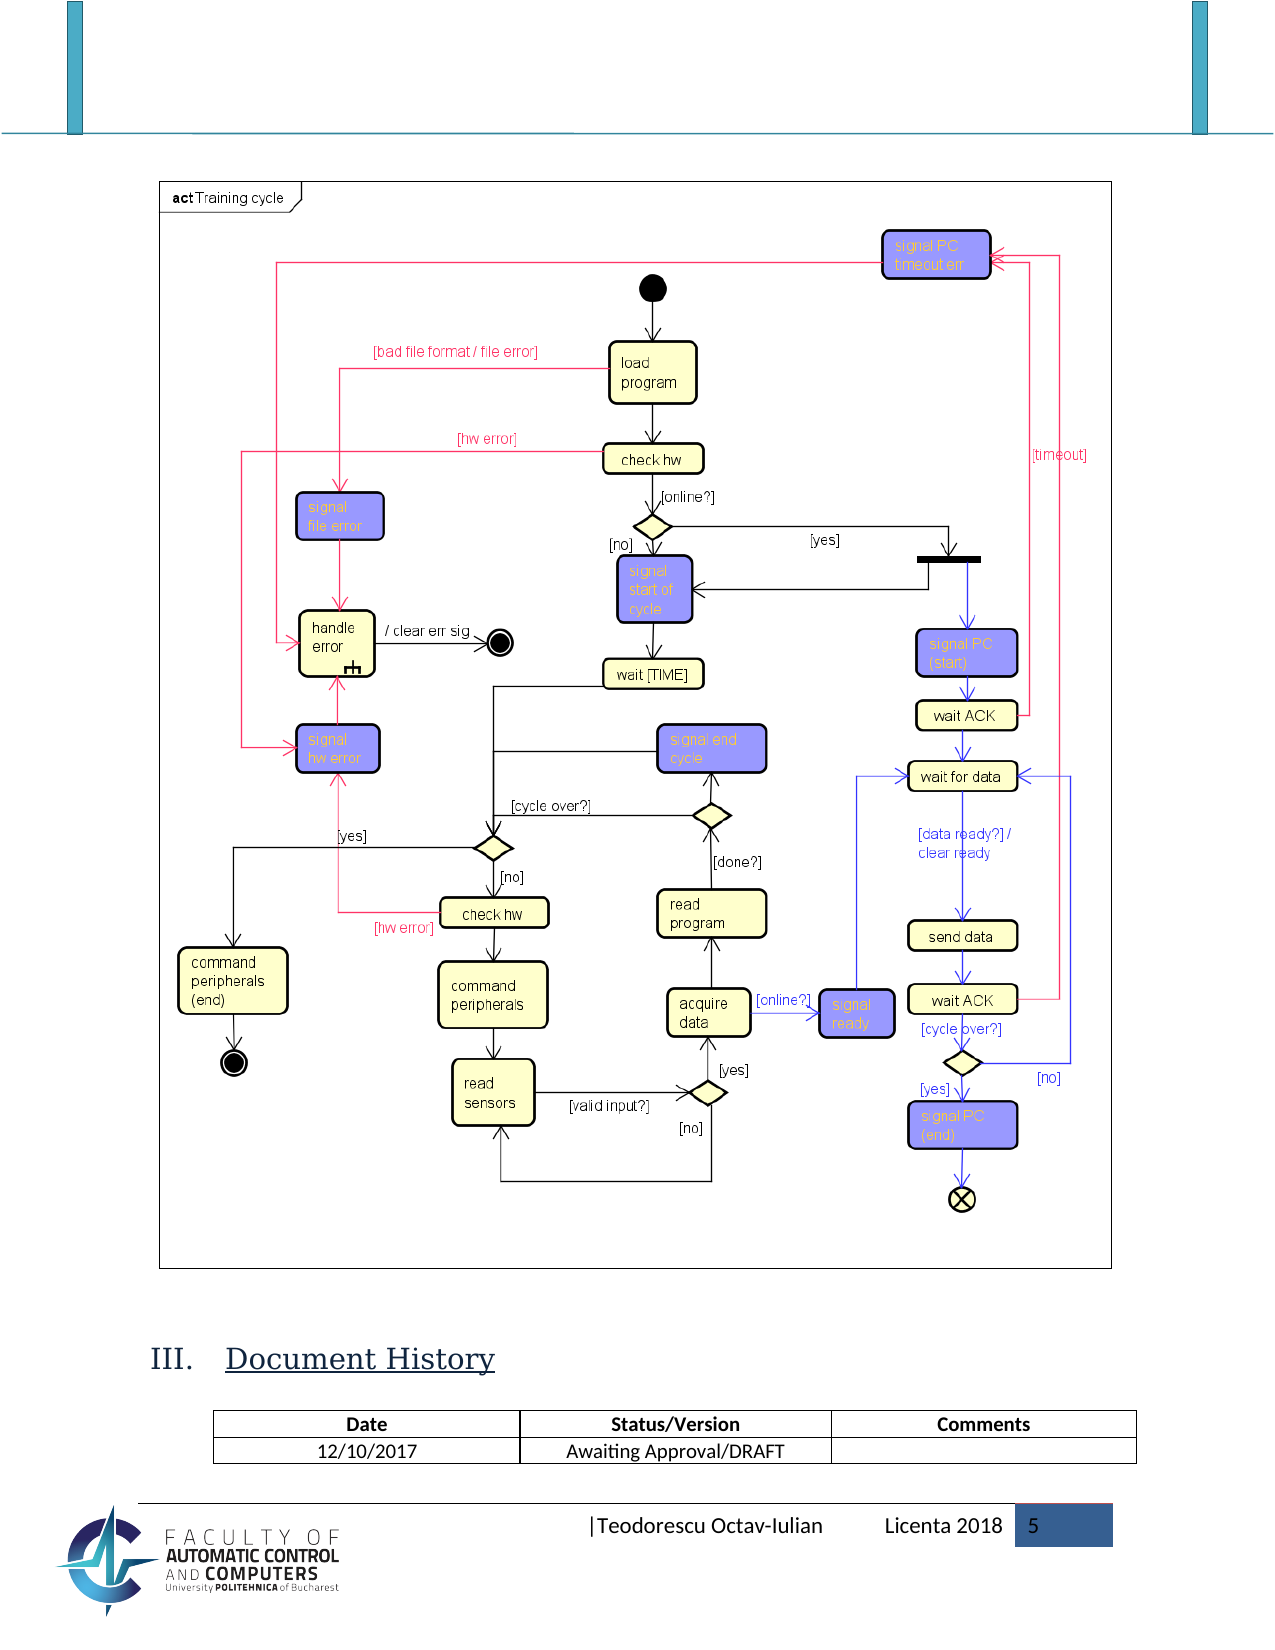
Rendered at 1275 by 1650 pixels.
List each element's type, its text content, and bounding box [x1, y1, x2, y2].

table_header Status/Version [521, 1411, 831, 1437]
table_cell Awaiting Approval/DRAFT [521, 1438, 831, 1463]
table_cell [832, 1438, 1136, 1463]
list Document History [150, 1340, 1125, 1375]
picture [146, 168, 1122, 1281]
table_header Comments [832, 1411, 1136, 1437]
table_header Date [214, 1411, 519, 1437]
table_cell 12/10/2017 [214, 1438, 519, 1463]
picture [54, 1505, 339, 1617]
